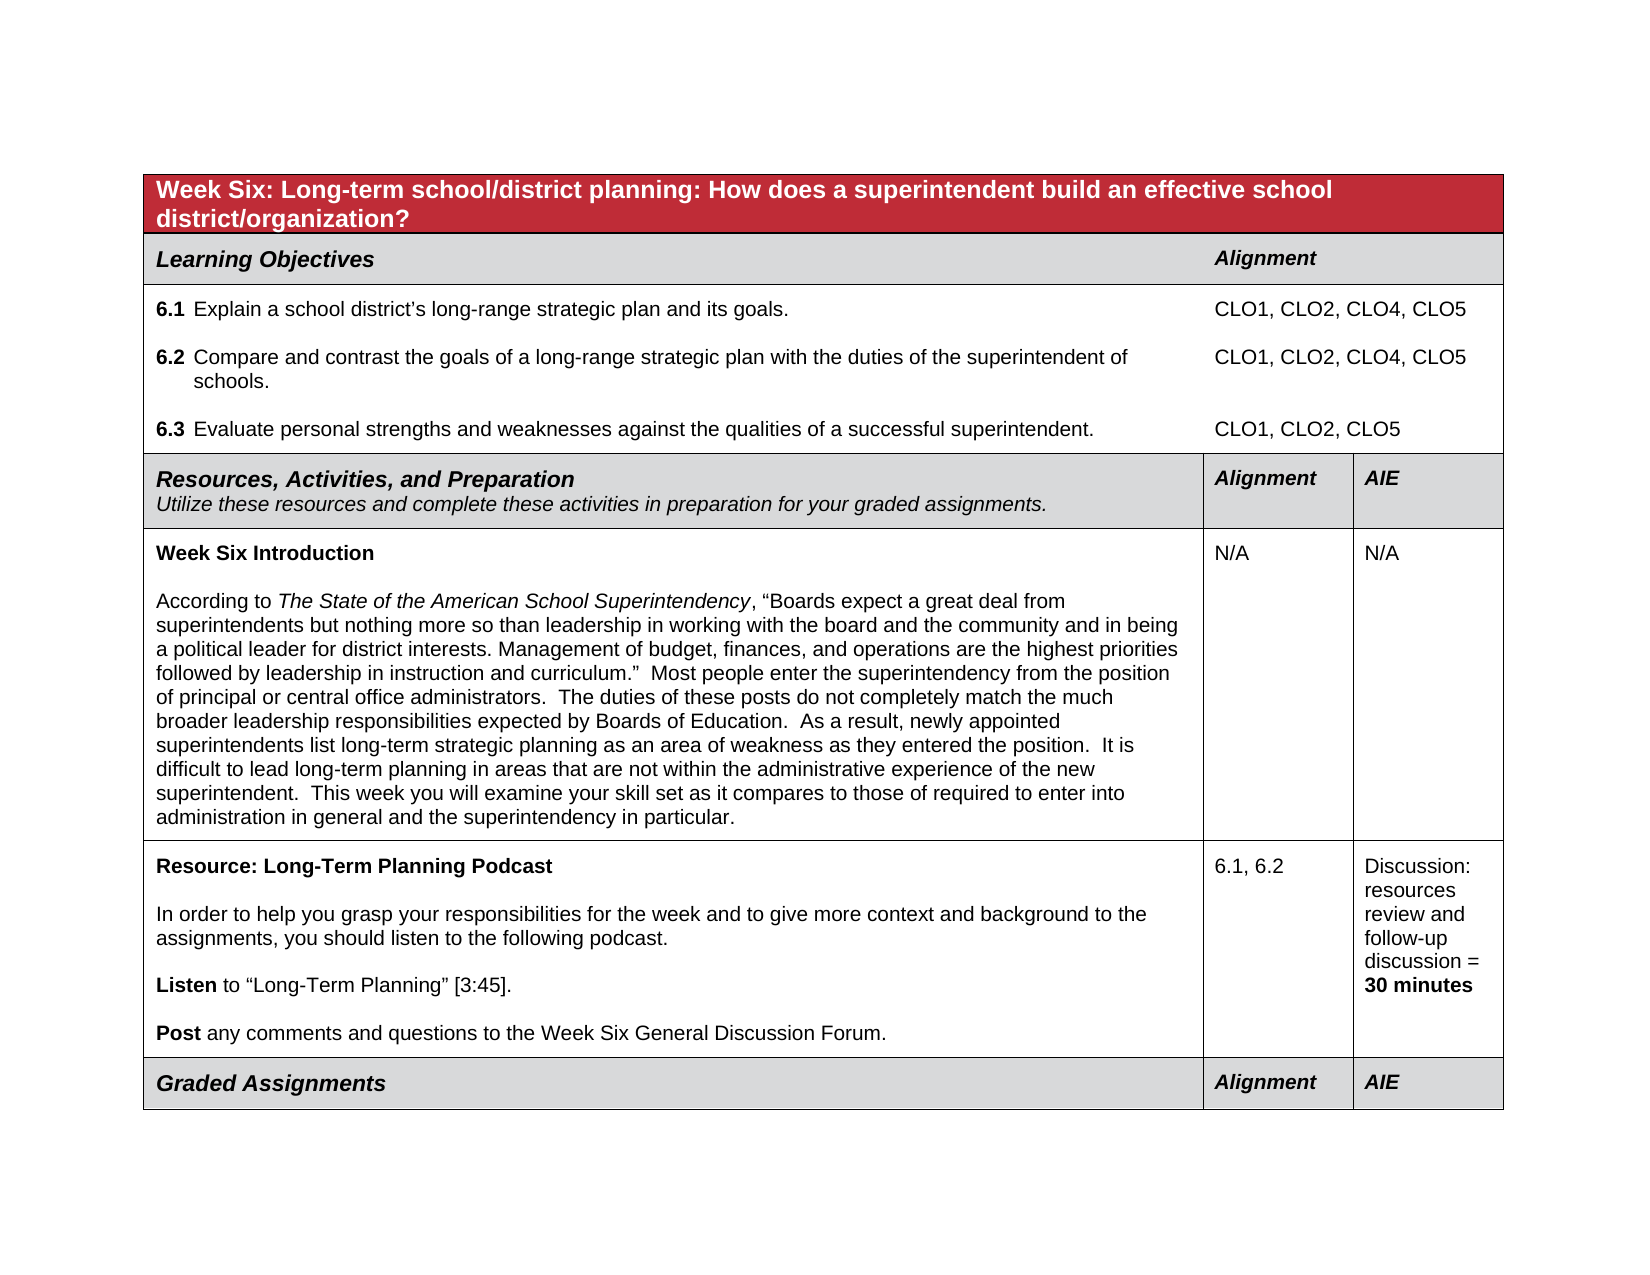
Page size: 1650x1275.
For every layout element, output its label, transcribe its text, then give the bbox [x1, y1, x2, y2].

table_cell Resources, Activities, and Preparation Utilize these resources and complete these activities in preparation for your graded assignments. [144, 454, 1203, 528]
table_cell Week Six Introduction According to The State of the American School Superintendency, “Boards expect a great deal from superintendents but nothing more so than leadership in working with the board and the community and in being a political leader for district interests. Management of budget, finances, and operations are the highest priorities followed by leadership in instruction and curriculum.” Most people enter the superintendency from the position of principal or central office administrators. The duties of these posts do not completely match the much broader leadership responsibilities expected by Boards of Education. As a result, newly appointed superintendents list long-term strategic planning as an area of weakness as they entered the position. It is difficult to lead long-term planning in areas that are not within the administrative experience of the new superintendent. This week you will examine your skill set as it compares to those of required to enter into administration in general and the superintendency in particular. [144, 529, 1203, 840]
table_header Week Six: Long-term school/district planning: How does a superintendent build an effective school district/organization? [144, 175, 1503, 232]
table_cell Explain a school district’s long-range strategic plan and its goals. [144, 285, 1203, 333]
table_cell Evaluate personal strengths and weaknesses against the qualities of a successful superintendent. [144, 405, 1203, 453]
table_cell CLO1, CLO2, CLO4, CLO5 [1203, 285, 1503, 333]
table_cell Learning Objectives [144, 234, 1203, 284]
table_cell Alignment [1204, 1058, 1353, 1108]
table_cell Compare and contrast the goals of a long-range strategic plan with the duties of the superintendent of schools. [144, 333, 1203, 405]
table_cell Alignment [1204, 454, 1353, 528]
table_cell N/A [1204, 529, 1353, 840]
table_cell AIE [1354, 1058, 1503, 1108]
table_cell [144, 1058, 1203, 1108]
table_cell Discussion: resources review and follow-up discussion = 30 minutes [1354, 841, 1503, 1057]
table_cell 6.1, 6.2 [1204, 841, 1353, 1057]
table_cell AIE [1354, 454, 1503, 528]
table_cell CLO1, CLO2, CLO5 [1203, 405, 1503, 453]
table_cell CLO1, CLO2, CLO4, CLO5 [1203, 333, 1503, 405]
table_cell Alignment [1203, 234, 1503, 284]
table_cell N/A [1354, 529, 1503, 840]
table_cell Resource: Long-Term Planning Podcast In order to help you grasp your responsibilities for the week and to give more context and background to the assignments, you should listen to the following podcast. Listen to “Long-Term Planning” [3:45]. Post any comments and questions to the Week Six General Discussion Forum. [144, 841, 1203, 1057]
